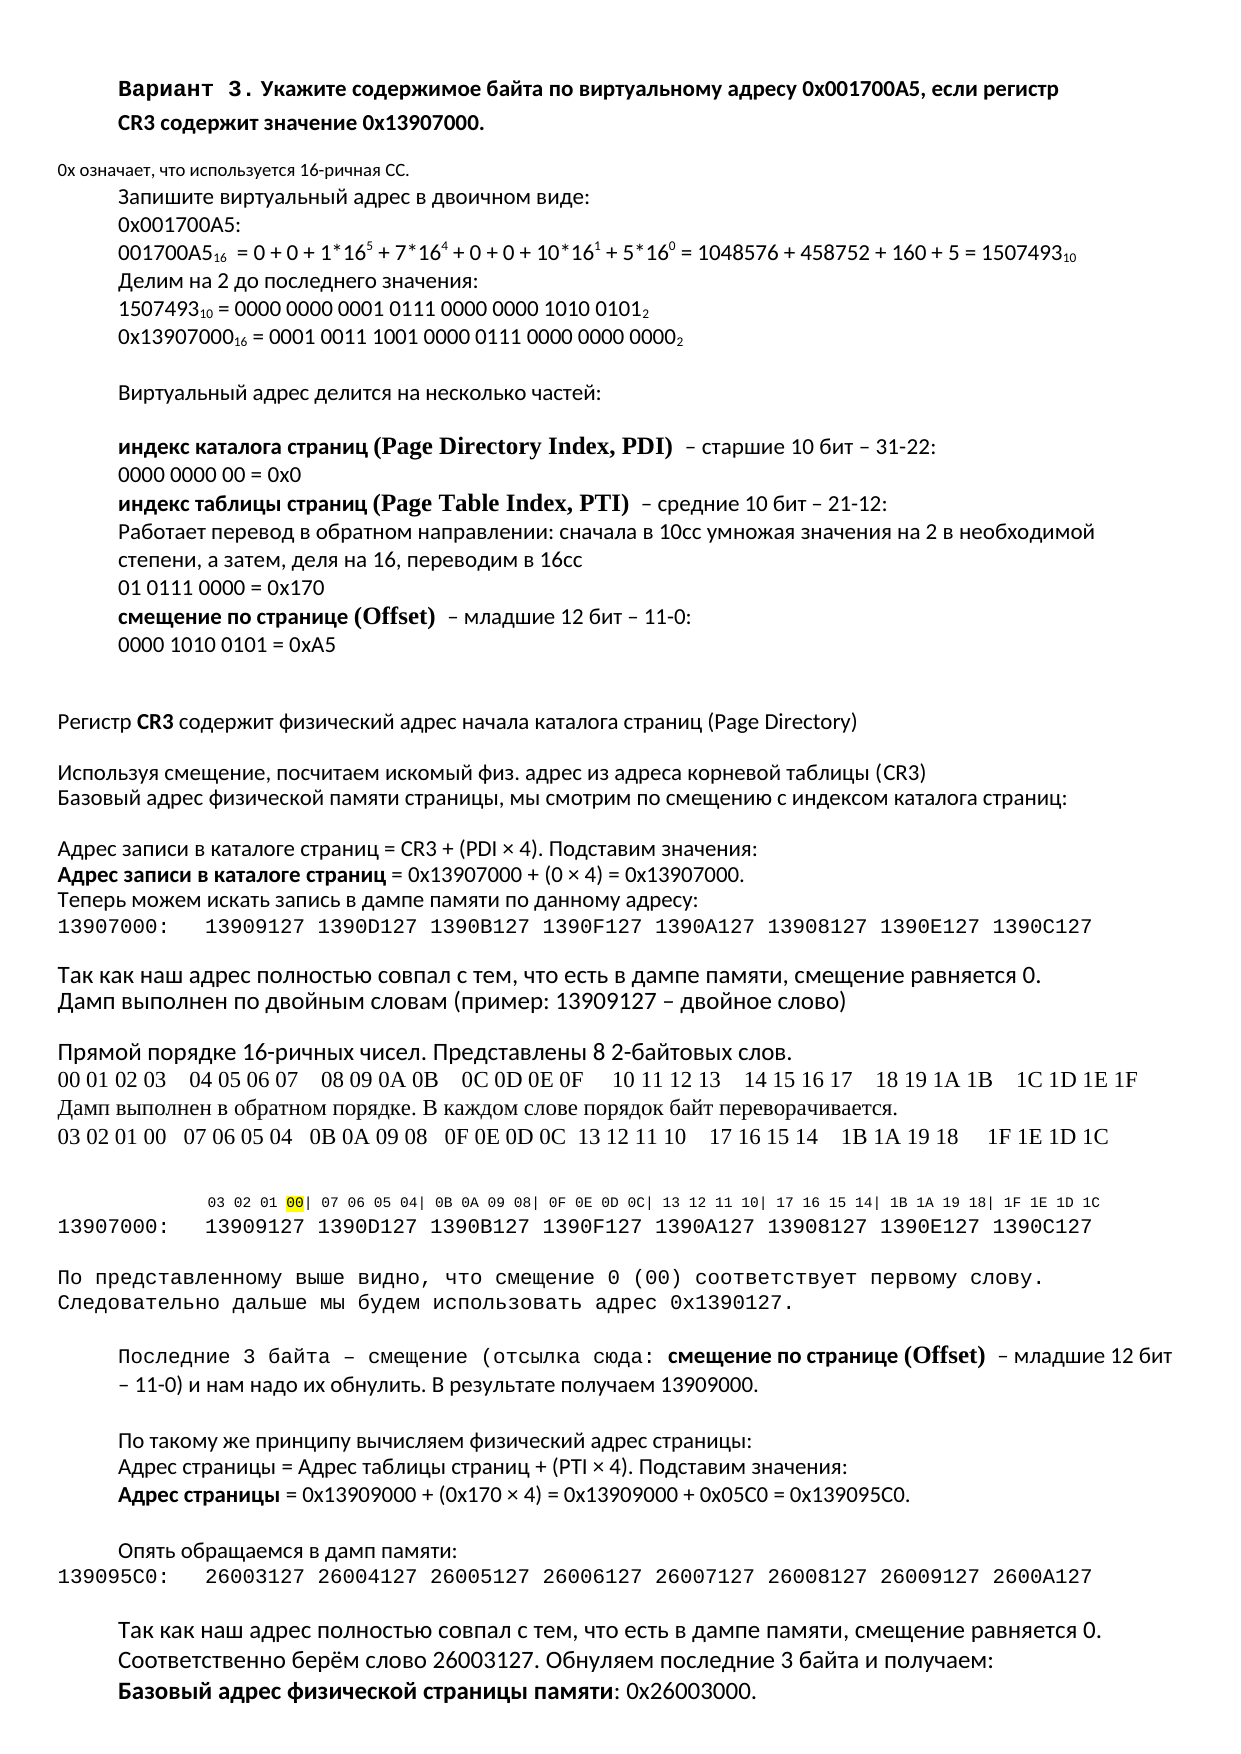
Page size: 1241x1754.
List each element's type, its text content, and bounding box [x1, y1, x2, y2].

text Дамп выполнен по двойным словам (пример: 13909127 – двойное слово) [57, 989, 1181, 1014]
text Адрес записи в каталоге страниц = CR3 + (PDI × 4). Подставим значения: [57, 837, 1181, 862]
text Вариант 3.Укажите содержимое байта по виртуальному адресу 0x001700A5, если регистр CR3 содержит значение 0x13907000. [118, 74, 1099, 136]
text Прямой порядке 16-ричных чисел. Представлены 8 2-байтовых слов. [57, 1041, 1181, 1066]
text Опять обращаемся в дамп памяти: [118, 1536, 1183, 1564]
text смещение по странице (Offset) – младшие 12 бит – 11-0: [118, 601, 1183, 630]
text Делим на 2 до последнего значения: [118, 266, 1183, 294]
text Последние 3 байта – смещение (отсылка сюда: смещение по странице (Offset) – младшие 12 бит – 11-0) и нам надо их обнулить. В результате получаем 13909000. [118, 1341, 1183, 1398]
text 0000 0000 00 = 0x0 [118, 460, 1183, 488]
text Виртуальный адрес делится на несколько частей: [118, 378, 1183, 406]
text Регистр CR3 содержит физический адрес начала каталога страниц (Page Directory) [57, 709, 1181, 734]
text По такому же принципу вычисляем физический адрес страницы: [118, 1426, 1183, 1454]
text 0x означает, что используется 16-ричная СС. [57, 161, 1181, 180]
text Адрес страницы = Адрес таблицы страниц + (PTI × 4). Подставим значения: [57, 1454, 1181, 1479]
text 01 0111 0000 = 0x170 [118, 573, 1183, 601]
text 03 02 01 00| 07 06 05 04| 0B 0A 09 08| 0F 0E 0D 0C| 13 12 11 10| 17 16 15 14| 1B 1A 19 18| 1F 1E 1D 1C [132, 1188, 1181, 1213]
text Работает перевод в обратном направлении: сначала в 10сс умножая значения на 2 в необходимой степени, а затем, деля на 16, переводим в 16сс [118, 517, 1183, 573]
text 0x001700A5: [118, 210, 1183, 238]
text 13907000: 13909127 1390D127 1390B127 1390F127 1390A127 13908127 1390E127 1390C127 [57, 1213, 1181, 1238]
text 001700A516 = 0 + 0 + 1*165 + 7*164 + 0 + 0 + 10*161 + 5*160 = 1048576 + 458752 + 160 + 5 = 150749310 [118, 238, 1183, 266]
text Дамп выполнен в обратном порядке. В каждом слове порядок байт переворачивается. [57, 1094, 1181, 1121]
text 03 02 01 00 07 06 05 04 0B 0A 09 08 0F 0E 0D 0C 13 12 11 10 17 16 15 14 1B 1A 19 18 1F 1E 1D 1C [57, 1123, 1181, 1149]
text Базовый адрес физической страницы памяти: 0х26003000. [118, 1675, 1183, 1705]
text По представленному выше видно, что смещение 0 (00) соответствует первому слову. Следовательно дальше мы будем использовать адрес 0х1390127. [57, 1264, 1181, 1314]
text Запишите виртуальный адрес в двоичном виде: [118, 182, 1183, 210]
text индекс таблицы страниц (Page Table Index, PTI) – средние 10 бит – 21-12: [118, 488, 1183, 517]
text Адрес записи в каталоге страниц = 0x13907000 + (0 × 4) = 0x13907000. [57, 862, 1181, 887]
text 13907000: 13909127 1390D127 1390B127 1390F127 1390A127 13908127 1390E127 1390C127 [57, 913, 1181, 938]
text Базовый адрес физической памяти страницы, мы смотрим по смещению с индексом каталога страниц: [57, 786, 1181, 811]
text Адрес страницы = 0x13909000 + (0х170 × 4) = 0x13909000 + 0х05С0 = 0х139095С0. [118, 1480, 1183, 1508]
text 00 01 02 03 04 05 06 07 08 09 0А 0В 0C 0D 0E 0F 10 11 12 13 14 15 16 17 18 19 1А 1В 1С 1D 1E 1F [57, 1066, 1181, 1092]
text индекс каталога страниц (Page Directory Index, PDI) – старшие 10 бит – 31-22: [118, 431, 1183, 460]
text 0000 1010 0101 = 0xA5 [118, 630, 1183, 658]
text 150749310 = 0000 0000 0001 0111 0000 0000 1010 01012 [118, 294, 1183, 322]
text Так как наш адрес полностью совпал с тем, что есть в дампе памяти, смещение равняется 0. [57, 964, 1181, 989]
text Используя смещение, посчитаем искомый физ. адрес из адреса корневой таблицы (CR3) [57, 760, 1181, 785]
text Теперь можем искать запись в дампе памяти по данному адресу: [57, 888, 1181, 913]
text 0x1390700016 = 0001 0011 1001 0000 0111 0000 0000 00002 [118, 322, 1183, 350]
text 139095C0: 26003127 26004127 26005127 26006127 26007127 26008127 26009127 2600A127 [57, 1564, 1181, 1589]
text Так как наш адрес полностью совпал с тем, что есть в дампе памяти, смещение равняется 0. Соответственно берём слово 26003127. Обнуляем последние 3 байта и получаем: [118, 1614, 1183, 1675]
